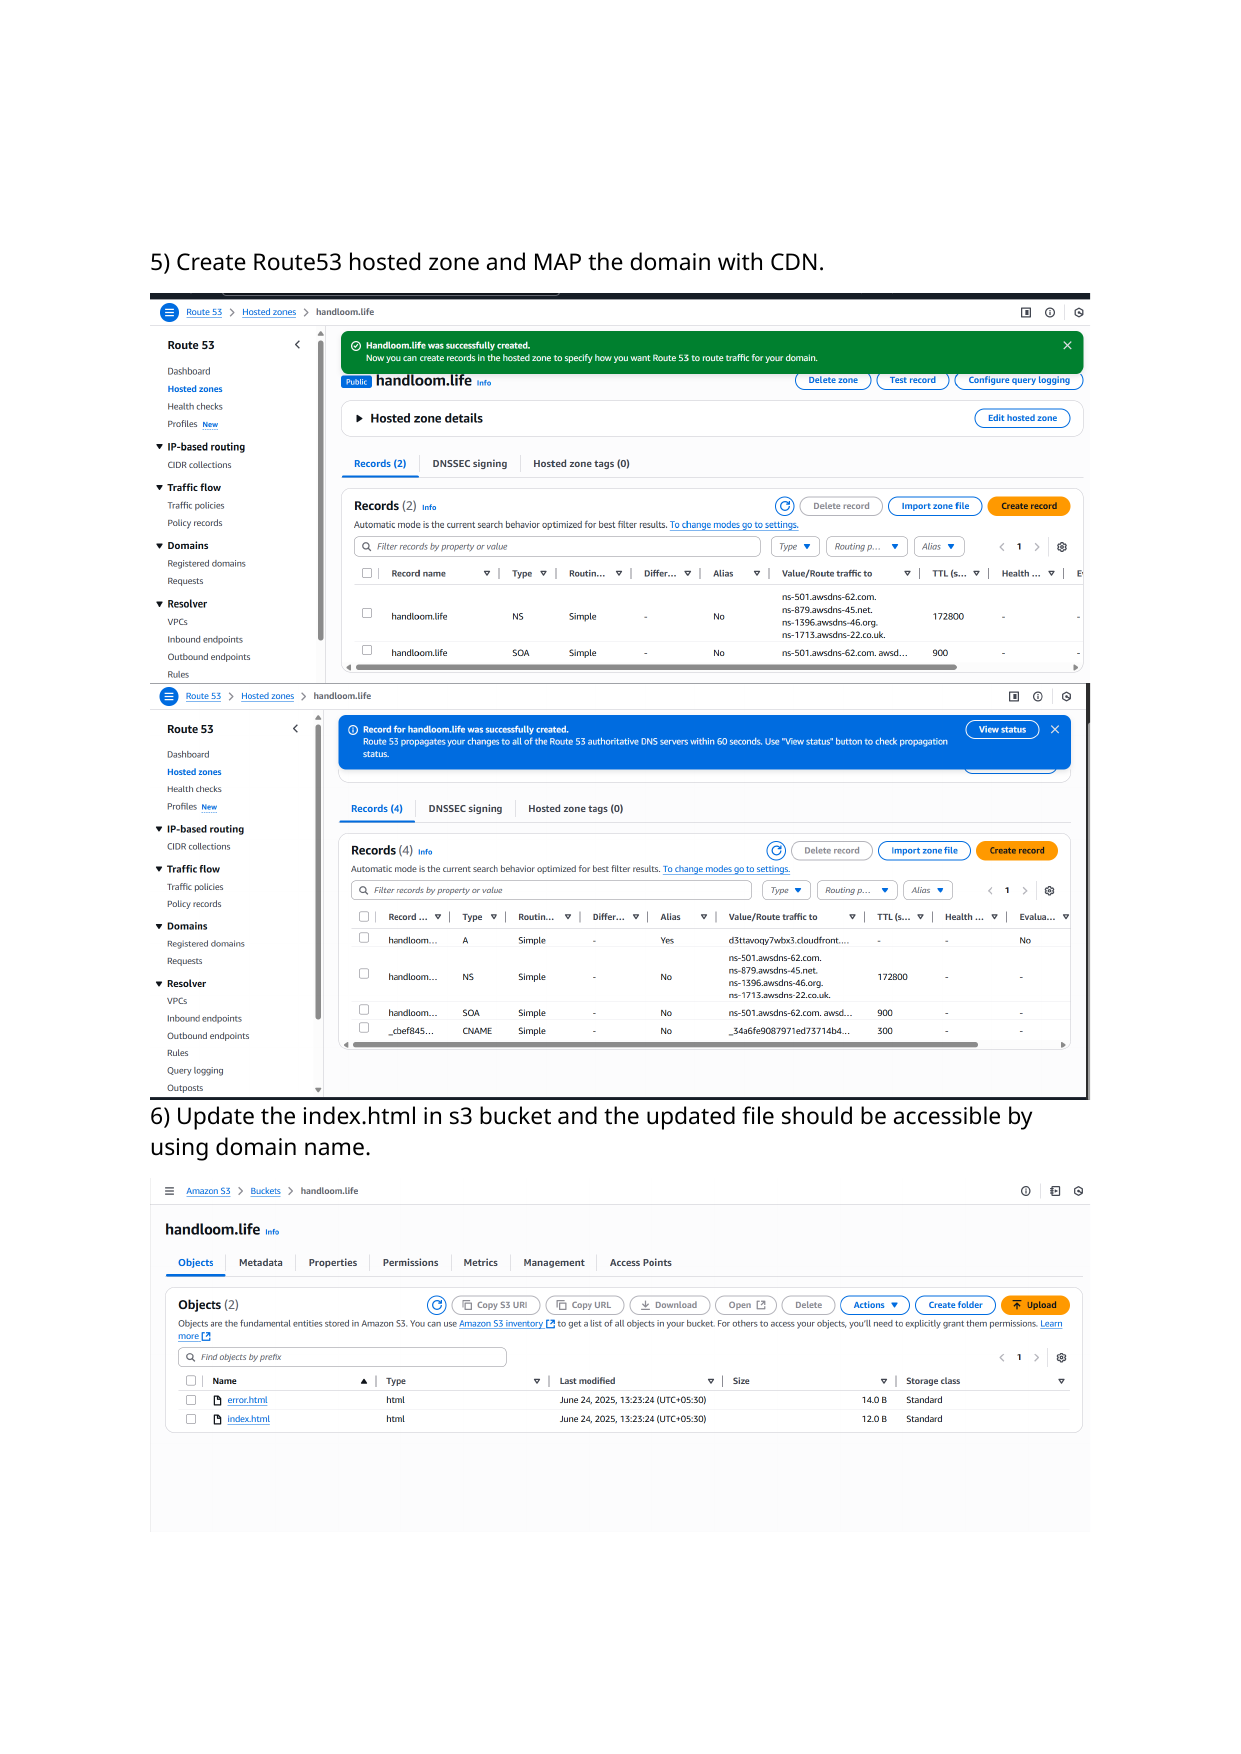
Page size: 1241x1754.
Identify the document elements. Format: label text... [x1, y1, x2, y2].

text 6) Update the index.html in s3 bucket and the updated file should be accessible by using domain name. [150, 1100, 1090, 1162]
picture [150, 1178, 1091, 1532]
picture [150, 293, 1091, 1100]
text 5) Create Route53 hosted zone and MAP the domain with CDN. [150, 246, 1090, 277]
